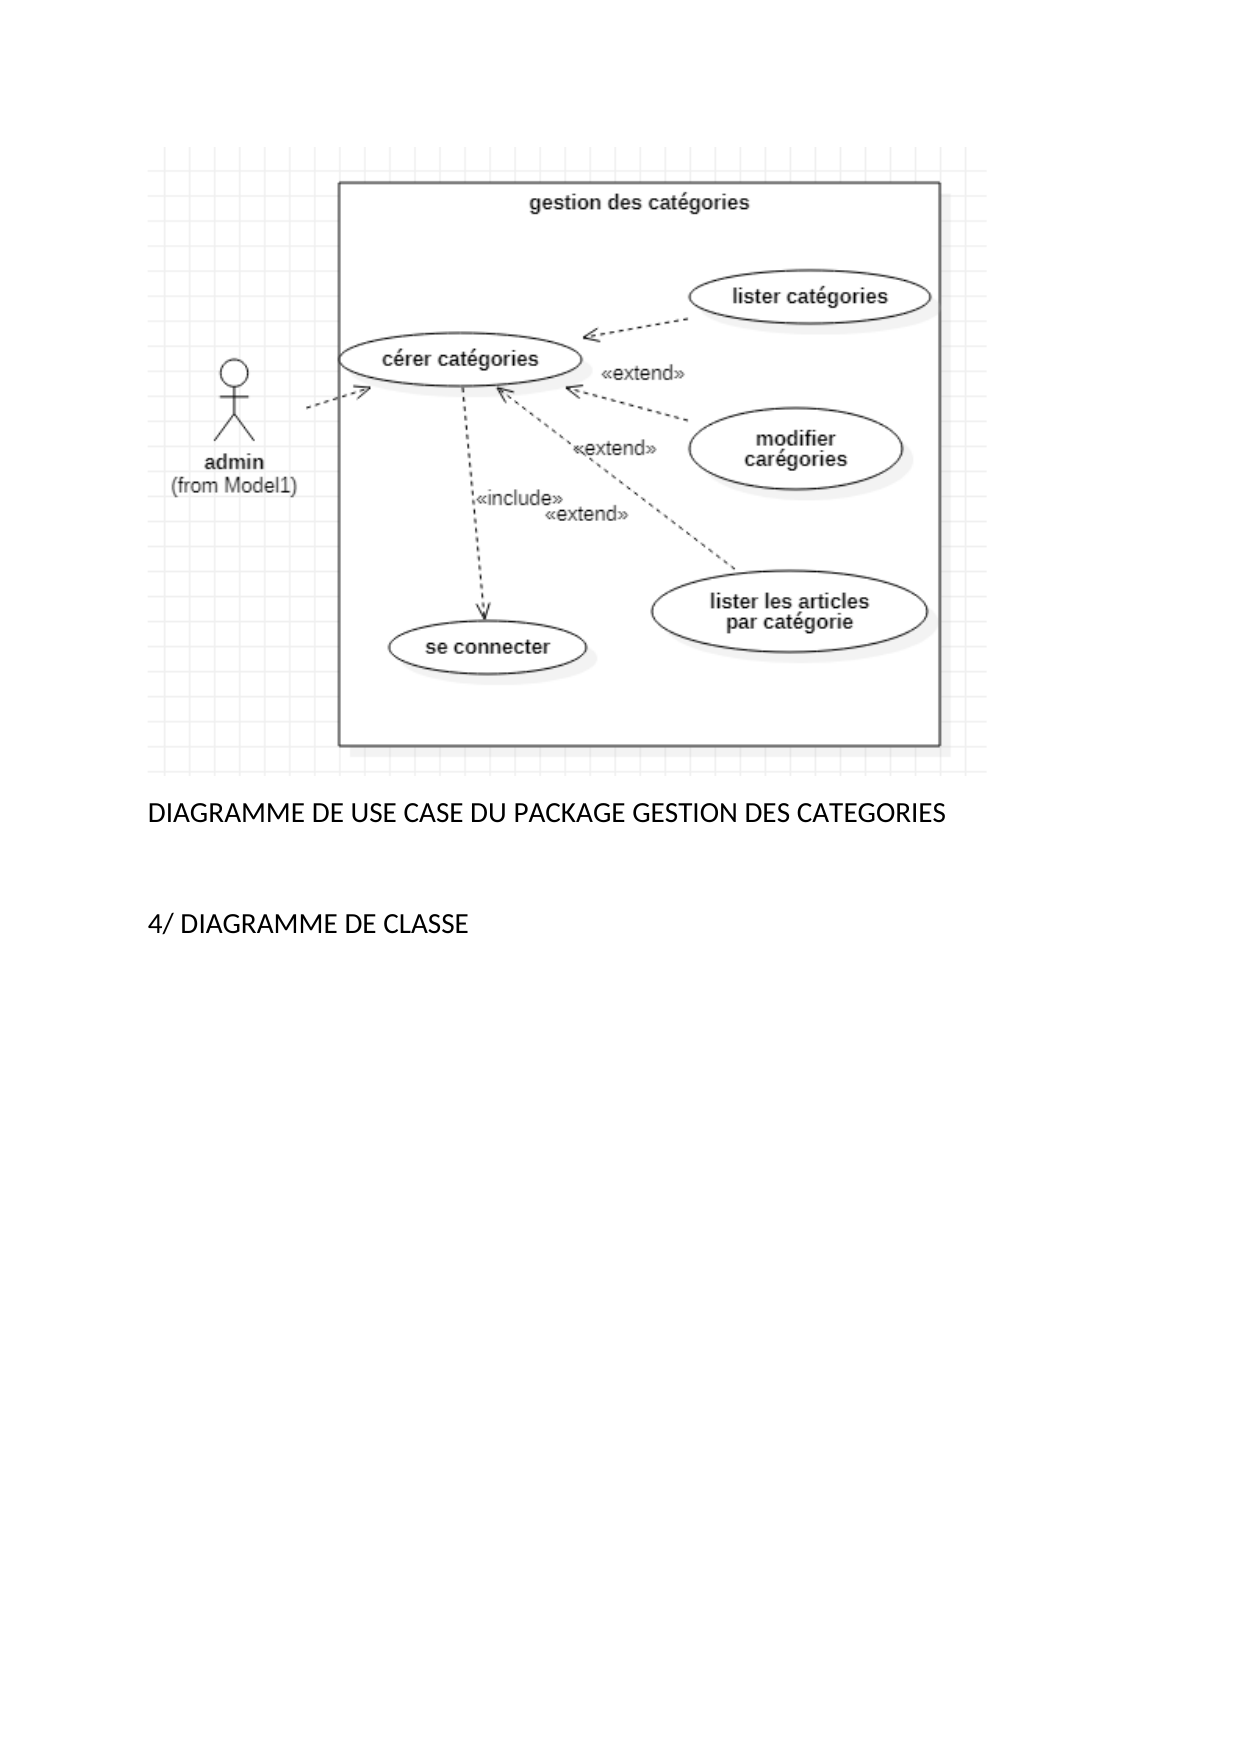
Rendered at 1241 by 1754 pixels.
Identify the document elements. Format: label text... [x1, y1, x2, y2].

picture [147, 147, 987, 776]
text 4/ DIAGRAMME DE CLASSE [148, 905, 1093, 940]
text DIAGRAMME DE USE CASE DU PACKAGE GESTION DES CATEGORIES [148, 794, 1093, 830]
